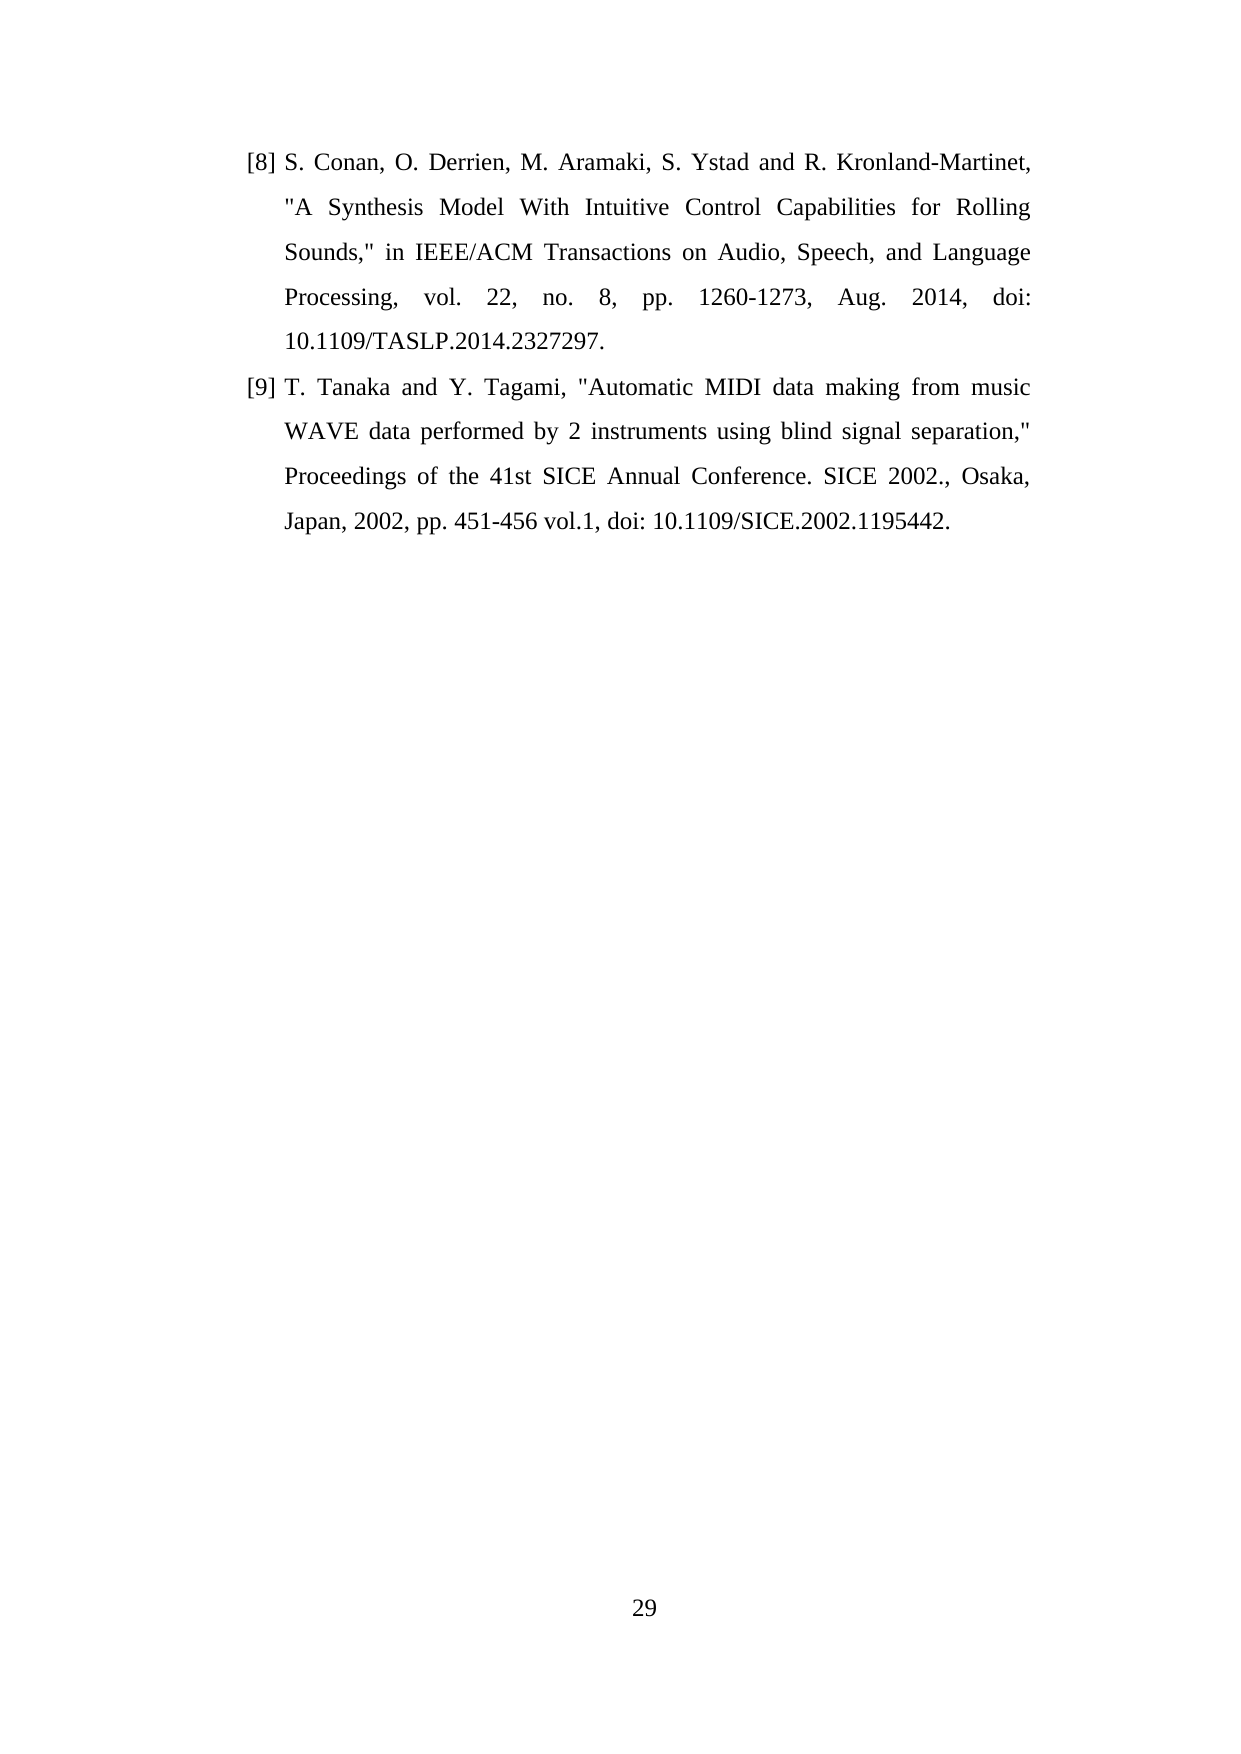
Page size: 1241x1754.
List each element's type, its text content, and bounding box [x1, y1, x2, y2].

list S. Conan, O. Derrien, M. Aramaki, S. Ystad and R. Kronland-Martinet, "A Synthesis Model With Intuitive Control Capabilities for Rolling Sounds," in IEEE/ACM Transactions on Audio, Speech, and Language Processing, vol. 22, no. 8, pp. 1260-1273, Aug. 2014, doi: 10.1109/TASLP.2014.2327297. [247, 147, 1032, 355]
list T. Tanaka and Y. Tagami, "Automatic MIDI data making from music WAVE data performed by 2 instruments using blind signal separation," Proceedings of the 41st SICE Annual Conference. SICE 2002., Osaka, Japan, 2002, pp. 451-456 vol.1, doi: 10.1109/SICE.2002.1195442. [247, 372, 1031, 535]
